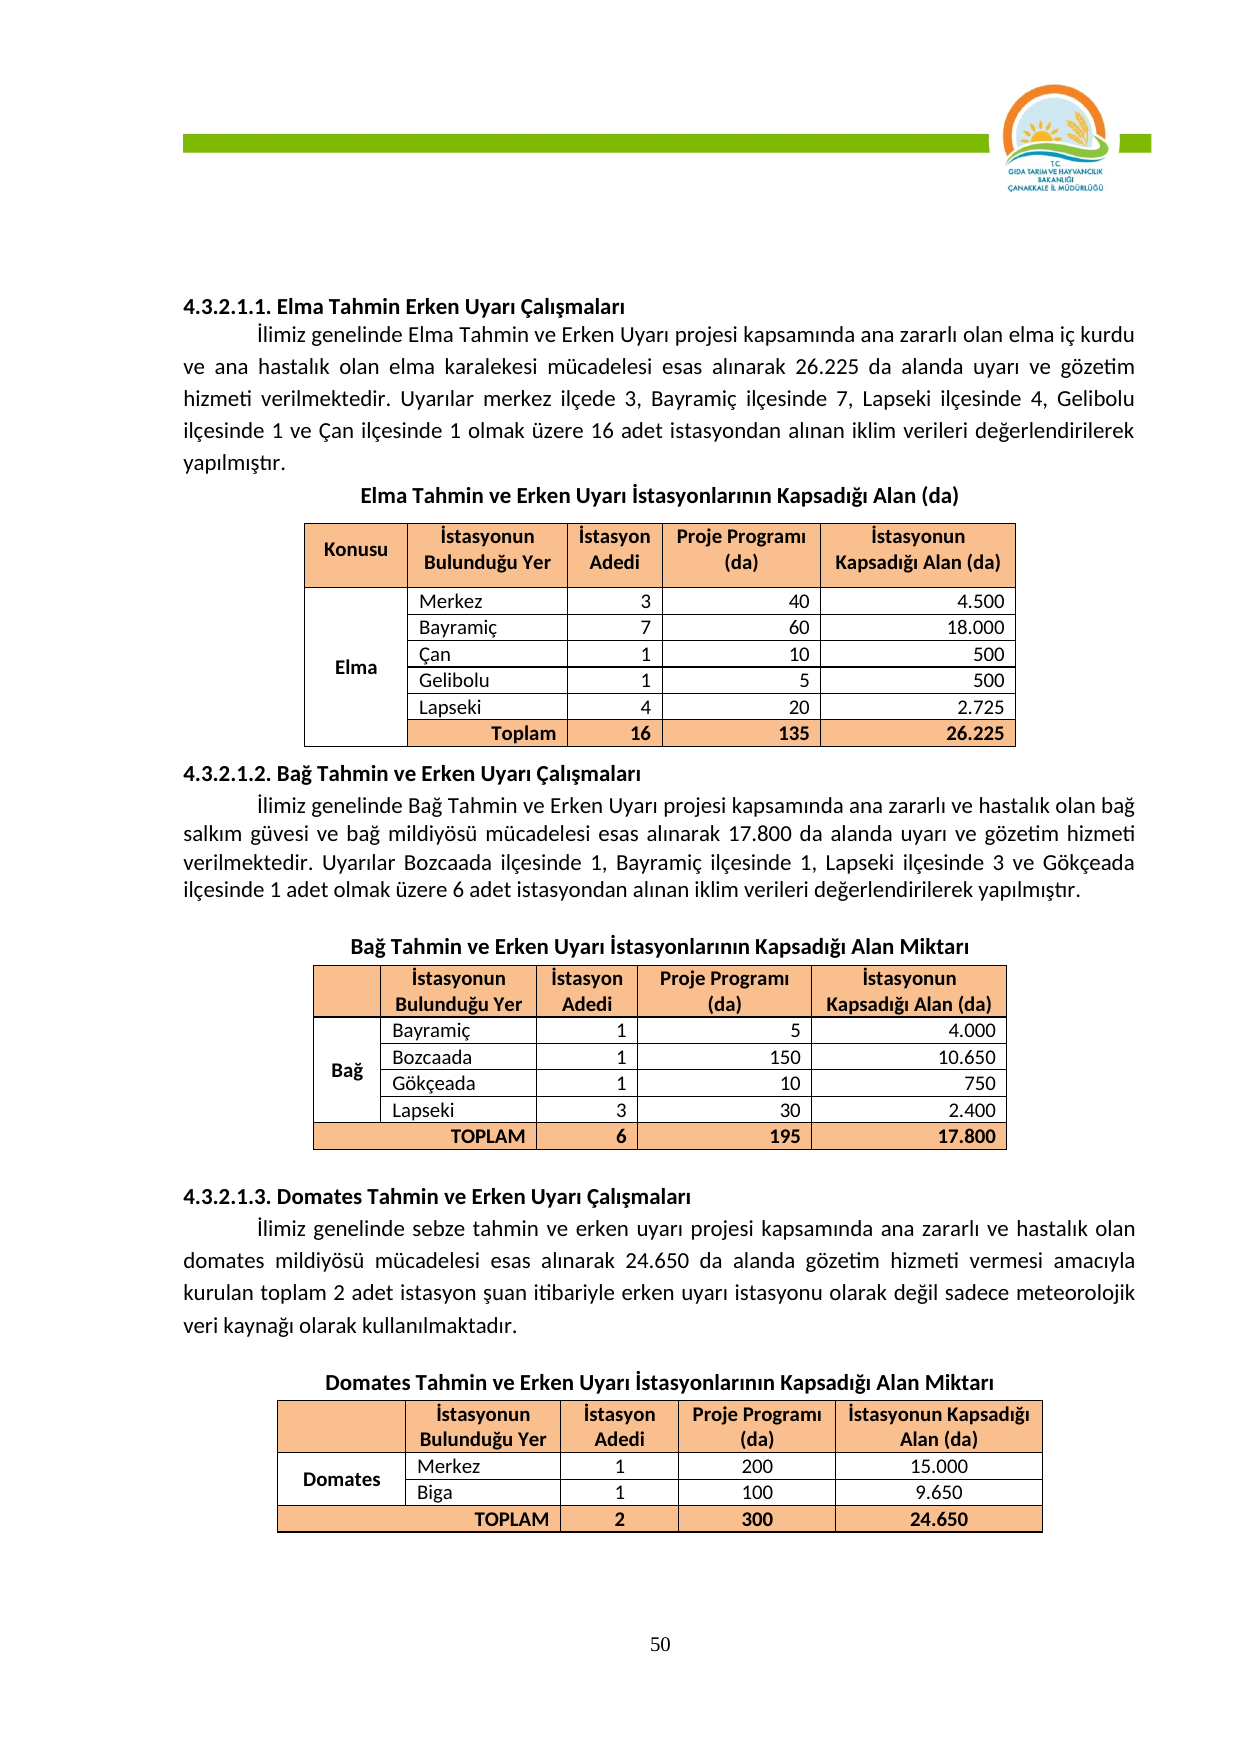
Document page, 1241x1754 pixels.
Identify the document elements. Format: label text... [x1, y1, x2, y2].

text İlimiz genelinde Elma Tahmin ve Erken Uyarı projesi kapsamında ana zararlı olan elma iç kurdu ve ana hastalık olan elma karalekesi mücadelesi esas alınarak 26.225 da alanda uyarı ve gözetim hizmeti verilmektedir. Uyarılar merkez ilçede 3, Bayramiç ilçesinde 7, Lapseki ilçesinde 4, Gelibolu ilçesinde 1 ve Çan ilçesinde 1 olmak üzere 16 adet istasyondan alınan iklim verileri değerlendirilerek yapılmıştır. [183, 320, 1137, 477]
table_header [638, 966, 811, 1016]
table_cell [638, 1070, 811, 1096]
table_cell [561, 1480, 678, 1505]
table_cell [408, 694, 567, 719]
text İlimiz genelinde sebze tahmin ve erken uyarı projesi kapsamında ana zararlı ve hastalık olan domates mildiyösü mücadelesi esas alınarak 24.650 da alanda gözetim hizmeti vermesi amacıyla kurulan toplam 2 adet istasyon şuan itibariyle erken uyarı istasyonu olarak değil sadece meteorolojik veri kaynağı olarak kullanılmaktadır. [183, 1214, 1137, 1339]
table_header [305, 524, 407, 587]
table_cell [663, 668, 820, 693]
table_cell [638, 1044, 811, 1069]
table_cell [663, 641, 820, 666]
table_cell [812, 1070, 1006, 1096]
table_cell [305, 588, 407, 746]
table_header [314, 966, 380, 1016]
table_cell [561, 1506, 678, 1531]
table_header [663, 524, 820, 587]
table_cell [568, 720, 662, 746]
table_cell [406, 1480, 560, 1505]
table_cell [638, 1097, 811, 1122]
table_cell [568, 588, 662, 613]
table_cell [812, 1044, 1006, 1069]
text Elma Tahmin ve Erken Uyarı İstasyonlarının Kapsadığı Alan (da) [183, 481, 1137, 509]
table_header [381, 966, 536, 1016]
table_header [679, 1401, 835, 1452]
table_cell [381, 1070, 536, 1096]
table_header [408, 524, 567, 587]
subtitle 4.3.2.1.1. Elma Tahmin Erken Uyarı Çalışmaları [183, 292, 1137, 320]
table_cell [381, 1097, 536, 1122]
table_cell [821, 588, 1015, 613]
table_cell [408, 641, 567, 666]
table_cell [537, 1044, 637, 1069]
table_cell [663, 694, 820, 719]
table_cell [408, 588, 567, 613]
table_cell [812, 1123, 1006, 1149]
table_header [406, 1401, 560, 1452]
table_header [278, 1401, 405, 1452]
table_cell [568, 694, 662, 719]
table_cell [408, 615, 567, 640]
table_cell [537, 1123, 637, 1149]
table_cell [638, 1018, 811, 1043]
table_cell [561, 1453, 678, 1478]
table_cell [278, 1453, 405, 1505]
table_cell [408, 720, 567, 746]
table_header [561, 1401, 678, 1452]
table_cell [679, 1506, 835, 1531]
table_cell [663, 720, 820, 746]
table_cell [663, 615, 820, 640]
subtitle 4.3.2.1.3. Domates Tahmin ve Erken Uyarı Çalışmaları [183, 1182, 1137, 1210]
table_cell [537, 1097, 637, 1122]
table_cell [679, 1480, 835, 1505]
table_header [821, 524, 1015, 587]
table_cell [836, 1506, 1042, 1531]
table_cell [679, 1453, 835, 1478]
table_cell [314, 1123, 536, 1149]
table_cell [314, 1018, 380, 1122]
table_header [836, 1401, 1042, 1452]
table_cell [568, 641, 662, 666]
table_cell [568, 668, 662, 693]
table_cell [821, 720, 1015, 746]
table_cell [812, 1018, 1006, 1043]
subtitle 4.3.2.1.2. Bağ Tahmin ve Erken Uyarı Çalışmaları [183, 759, 1137, 787]
text Bağ Tahmin ve Erken Uyarı İstasyonlarının Kapsadığı Alan Miktarı [183, 932, 1137, 960]
text Domates Tahmin ve Erken Uyarı İstasyonlarının Kapsadığı Alan Miktarı [183, 1368, 1137, 1396]
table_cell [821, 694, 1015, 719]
text İlimiz genelinde Bağ Tahmin ve Erken Uyarı projesi kapsamında ana zararlı ve hastalık olan bağ salkım güvesi ve bağ mildiyösü mücadelesi esas alınarak 17.800 da alanda uyarı ve gözetim hizmeti verilmektedir. Uyarılar Bozcaada ilçesinde 1, Bayramiç ilçesinde 1, Lapseki ilçesinde 3 ve Gökçeada ilçesinde 1 adet olmak üzere 6 adet istasyondan alınan iklim verileri değerlendirilerek yapılmıştır. [183, 792, 1137, 904]
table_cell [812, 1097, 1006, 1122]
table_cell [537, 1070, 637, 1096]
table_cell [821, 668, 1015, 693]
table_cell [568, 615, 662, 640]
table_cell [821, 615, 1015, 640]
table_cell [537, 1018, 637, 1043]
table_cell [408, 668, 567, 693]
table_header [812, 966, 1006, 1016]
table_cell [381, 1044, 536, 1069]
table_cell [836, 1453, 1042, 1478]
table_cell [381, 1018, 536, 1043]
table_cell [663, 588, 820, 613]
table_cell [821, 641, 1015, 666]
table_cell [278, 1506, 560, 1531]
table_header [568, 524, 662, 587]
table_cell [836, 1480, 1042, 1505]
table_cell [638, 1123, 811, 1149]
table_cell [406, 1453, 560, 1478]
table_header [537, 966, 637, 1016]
picture [183, 73, 1152, 206]
